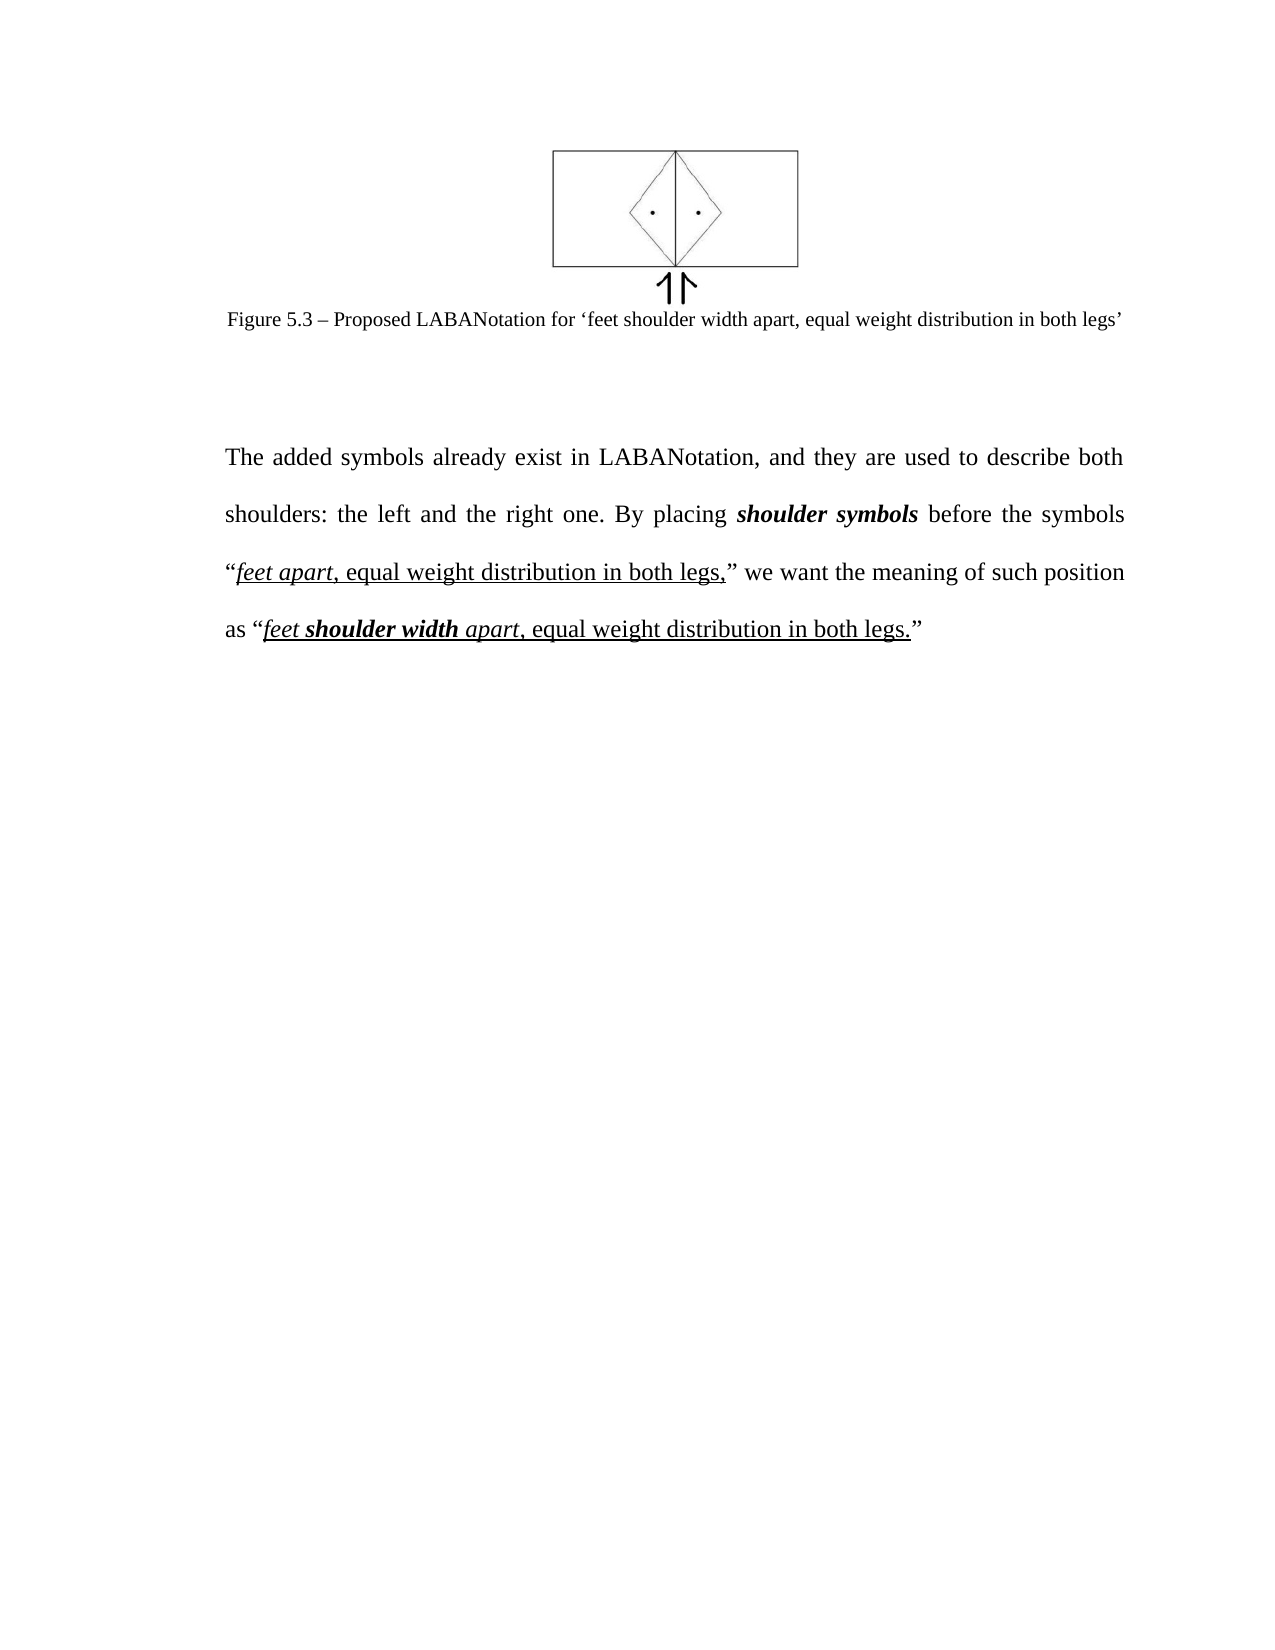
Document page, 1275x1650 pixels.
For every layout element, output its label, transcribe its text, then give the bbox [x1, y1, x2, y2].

text Figure 5.3 – Proposed LABANotation for ‘feet shoulder width apart, equal weight distribution in both legs’ [225, 307, 1125, 331]
picture [551, 150, 799, 308]
text The added symbols already exist in LABANotation, and they are used to describe both shoulders: the left and the right one. By placing shoulder symbols before the symbols “feet apart, equal weight distribution in both legs,” we want the meaning of such position as “feet shoulder width apart, equal weight distribution in both legs.” [225, 442, 1125, 643]
